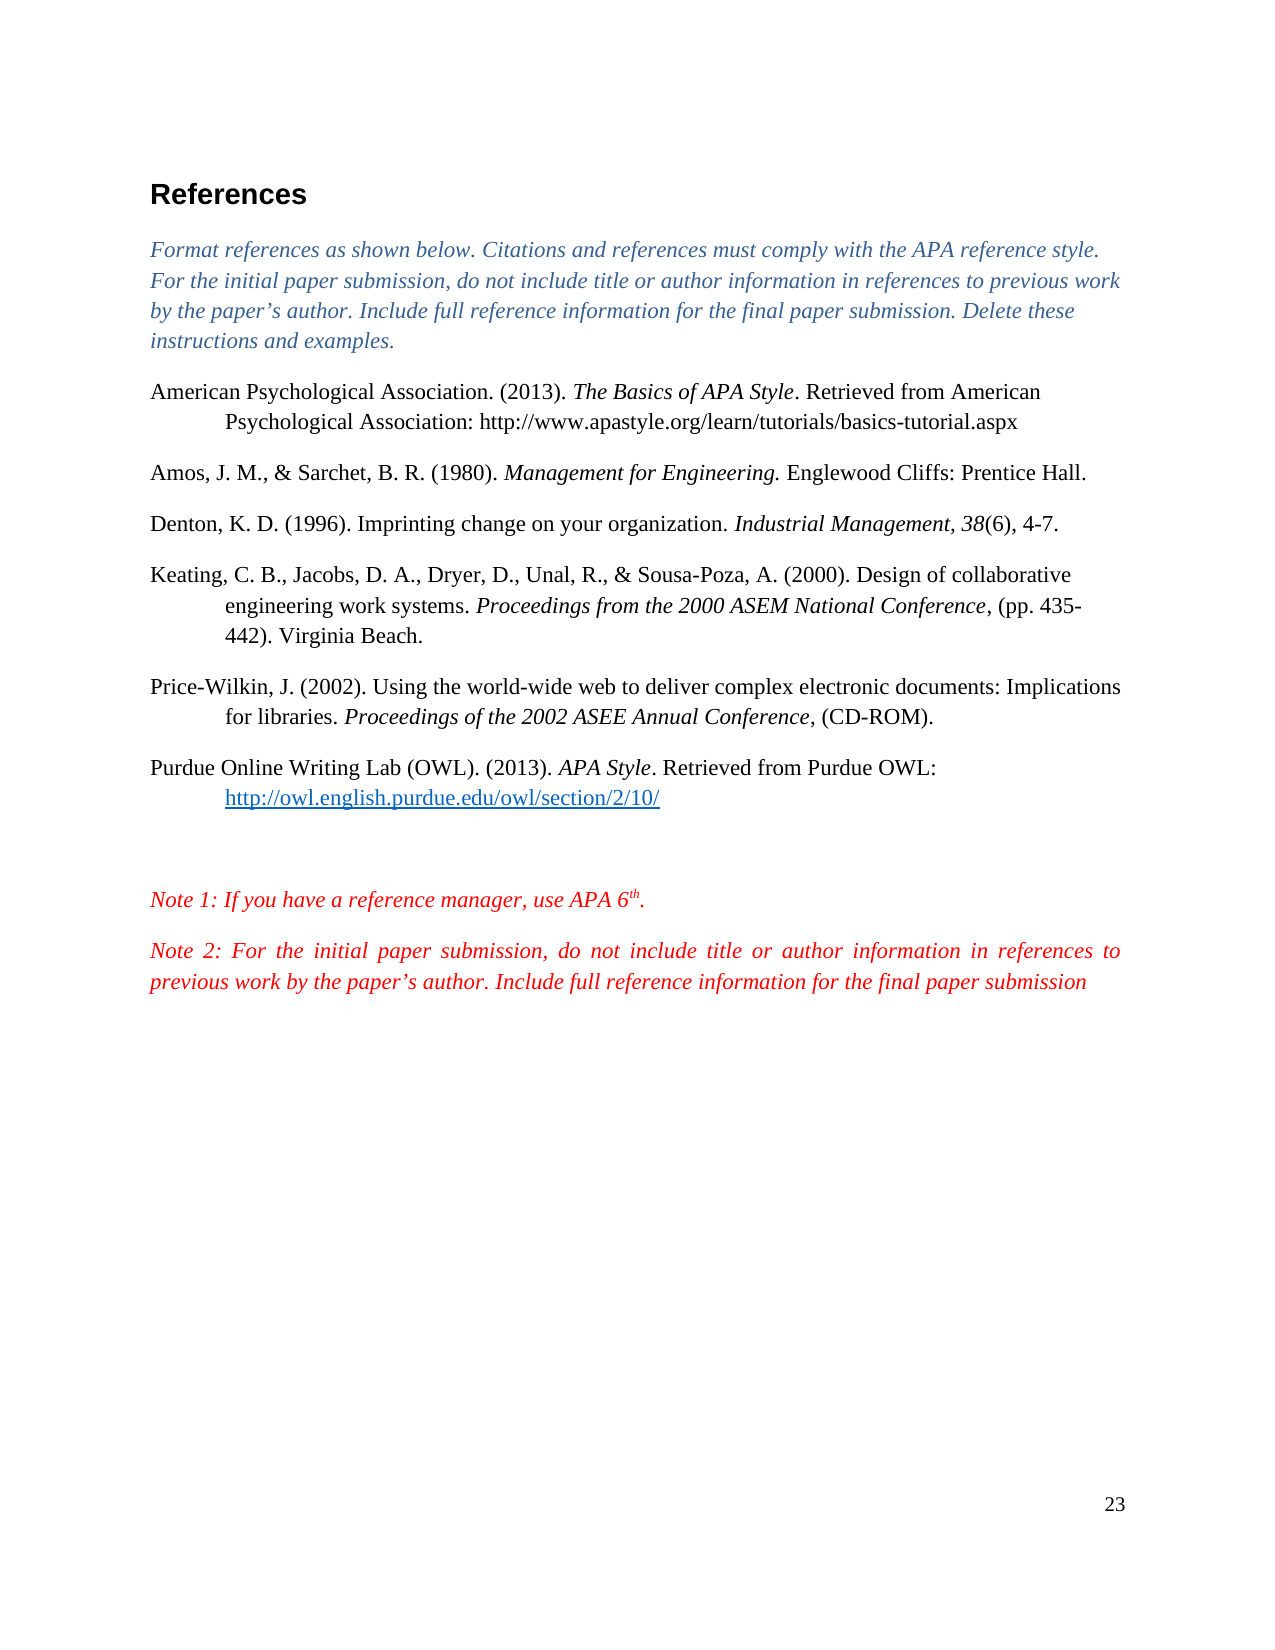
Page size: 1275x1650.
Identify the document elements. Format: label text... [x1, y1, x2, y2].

text Note 1: If you have a reference manager, use APA 6th. [150, 886, 1125, 913]
text Format references as shown below. Citations and references must comply with the APA reference style. For the initial paper submission, do not include title or author information in references to previous work by the paper’s author. Include full reference information for the final paper submission. Delete these instructions and examples. [150, 236, 1125, 353]
text American Psychological Association. (2013). The Basics of APA Style. Retrieved from American Psychological Association: http://www.apastyle.org/learn/tutorials/basics-tutorial.aspx [150, 378, 1125, 435]
subtitle References [150, 177, 1125, 211]
text Keating, C. B., Jacobs, D. A., Dryer, D., Unal, R., & Sousa-Poza, A. (2000). Design of collaborative engineering work systems. Proceedings from the 2000 ASEM National Conference, (pp. 435-442). Virginia Beach. [150, 561, 1125, 648]
text Purdue Online Writing Lab (OWL). (2013). APA Style. Retrieved from Purdue OWL: http://owl.english.purdue.edu/owl/section/2/10/ [150, 754, 1125, 811]
text Denton, K. D. (1996). Imprinting change on your organization. Industrial Management, 38(6), 4-7. [150, 510, 1125, 537]
text Price-Wilkin, J. (2002). Using the world-wide web to deliver complex electronic documents: Implications for libraries. Proceedings of the 2002 ASEE Annual Conference, (CD-ROM). [150, 673, 1125, 729]
text Note 2: For the initial paper submission, do not include title or author information in references to previous work by the paper’s author. Include full reference information for the final paper submission [150, 937, 1125, 994]
text Amos, J. M., & Sarchet, B. R. (1980). Management for Engineering. Englewood Cliffs: Prentice Hall. [150, 459, 1125, 486]
